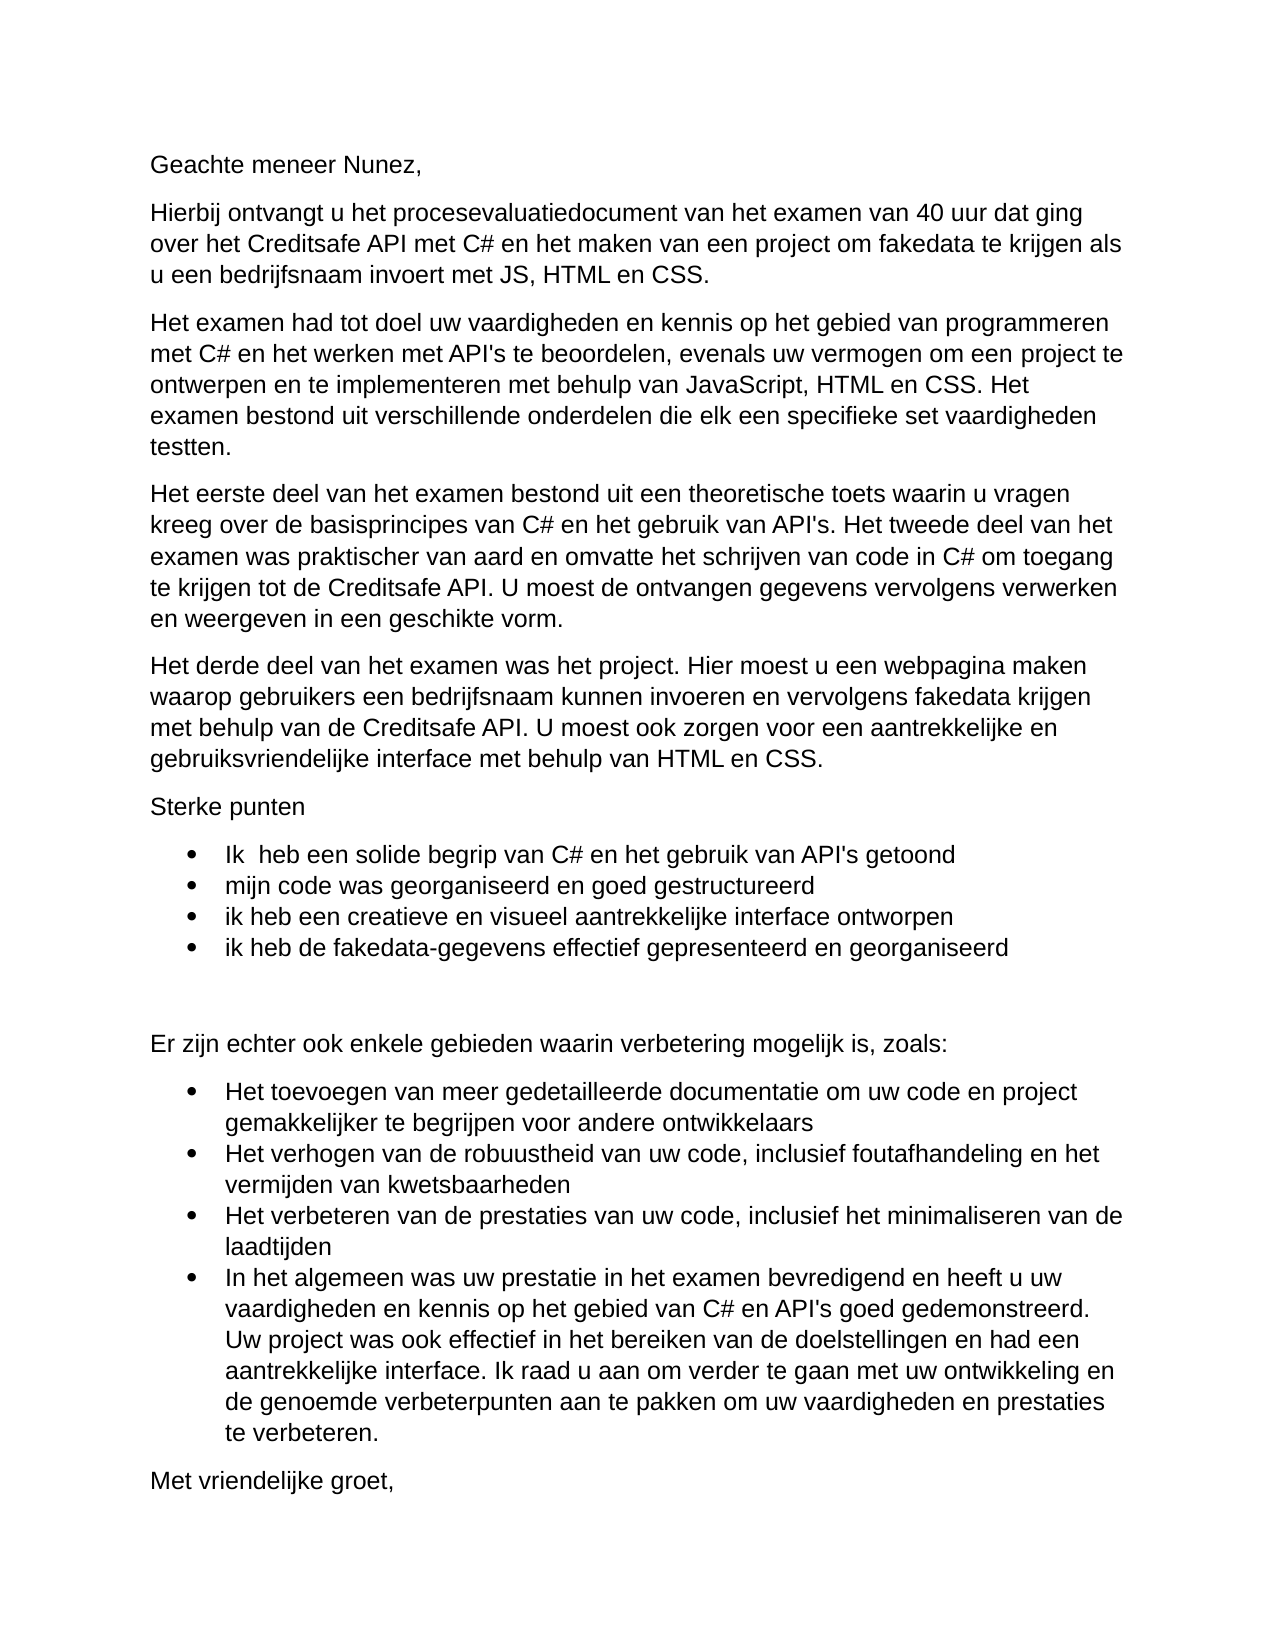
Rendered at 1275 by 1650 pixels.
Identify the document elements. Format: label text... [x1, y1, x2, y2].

text Er zijn echter ook enkele gebieden waarin verbetering mogelijk is, zoals: [150, 1029, 1125, 1057]
list mijn code was georganiseerd en goed gestructureerd [187, 871, 1125, 900]
list Het verhogen van de robuustheid van uw code, inclusief foutafhandeling en het vermijden van kwetsbaarheden [187, 1139, 1125, 1198]
list ik heb een creatieve en visueel aantrekkelijke interface ontworpen [187, 902, 1125, 931]
list Het toevoegen van meer gedetailleerde documentatie om uw code en project gemakkelijker te begrijpen voor andere ontwikkelaars [187, 1076, 1125, 1136]
list In het algemeen was uw prestatie in het examen bevredigend en heeft u uw vaardigheden en kennis op het gebied van C# en API's goed gedemonstreerd. Uw project was ook effectief in het bereiken van de doelstellingen en had een aantrekkelijke interface. Ik raad u aan om verder te gaan met uw ontwikkeling en de genoemde verbeterpunten aan te pakken om uw vaardigheden en prestaties te verbeteren. [187, 1263, 1125, 1447]
text Geachte meneer Nunez, [150, 150, 1125, 179]
text Hierbij ontvangt u het procesevaluatiedocument van het examen van 40 uur dat ging over het Creditsafe API met C# en het maken van een project om fakedata te krijgen als u een bedrijfsnaam invoert met JS, HTML en CSS. [150, 198, 1125, 288]
list Het verbeteren van de prestaties van uw code, inclusief het minimaliseren van de laadtijden [187, 1201, 1125, 1261]
text Sterke punten [150, 792, 1125, 821]
text Het derde deel van het examen was het project. Hier moest u een webpagina maken waarop gebruikers een bedrijfsnaam kunnen invoeren en vervolgens fakedata krijgen met behulp van de Creditsafe API. U moest ook zorgen voor een aantrekkelijke en gebruiksvriendelijke interface met behulp van HTML en CSS. [150, 651, 1125, 773]
text Met vriendelijke groet, [150, 1466, 1125, 1495]
text Het eerste deel van het examen bestond uit een theoretische toets waarin u vragen kreeg over de basisprincipes van C# en het gebruik van API's. Het tweede deel van het examen was praktischer van aard en omvatte het schrijven van code in C# om toegang te krijgen tot de Creditsafe API. U moest de ontvangen gegevens vervolgens verwerken en weergeven in een geschikte vorm. [150, 479, 1125, 632]
text Het examen had tot doel uw vaardigheden en kennis op het gebied van programmeren met C# en het werken met API's te beoordelen, evenals uw vermogen om een ​​project te ontwerpen en te implementeren met behulp van JavaScript, HTML en CSS. Het examen bestond uit verschillende onderdelen die elk een specifieke set vaardigheden testten. [150, 307, 1125, 460]
list ik heb de fakedata-gegevens effectief gepresenteerd en georganiseerd [187, 933, 1125, 962]
list Ik heb een solide begrip van C# en het gebruik van API's getoond [187, 840, 1125, 869]
